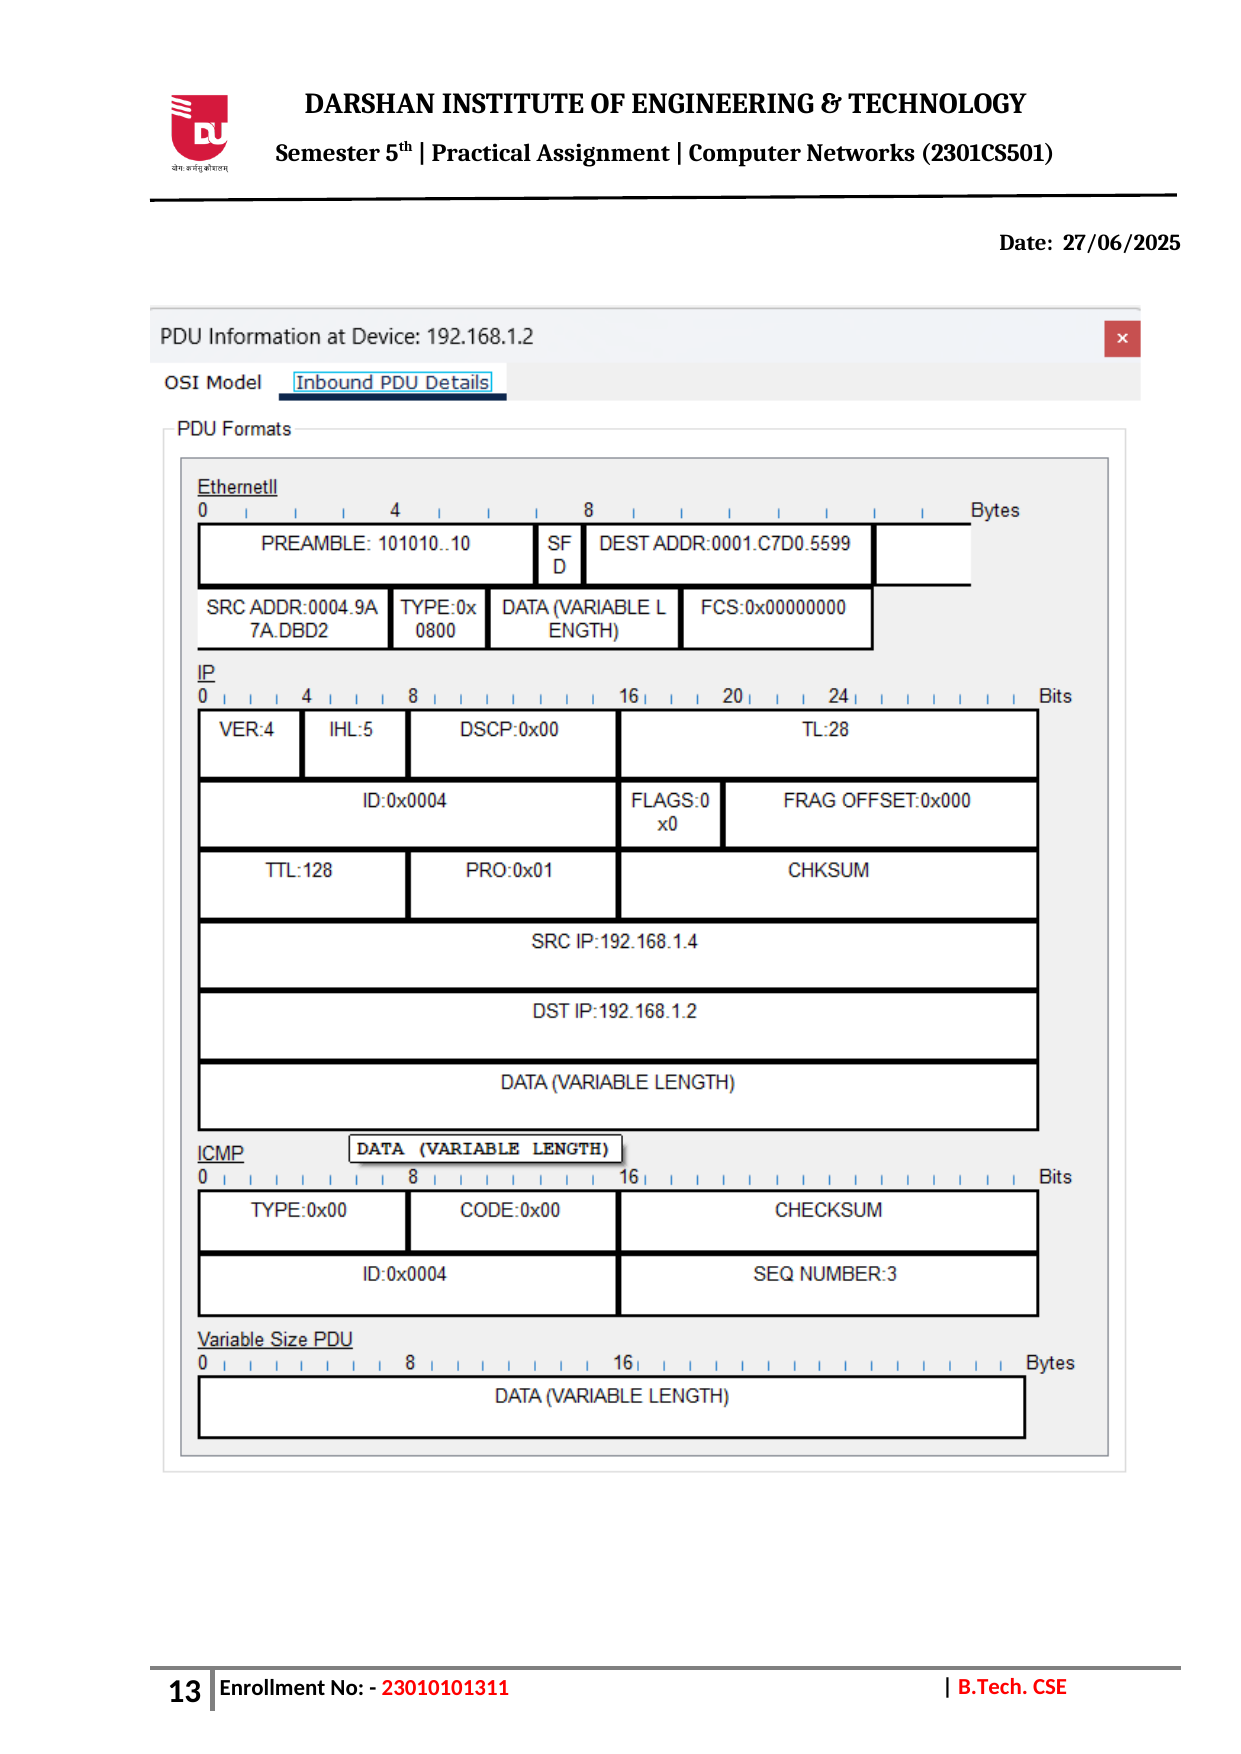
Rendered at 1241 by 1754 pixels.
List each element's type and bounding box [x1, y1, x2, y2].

picture [150, 70, 242, 197]
picture [150, 305, 1141, 1480]
